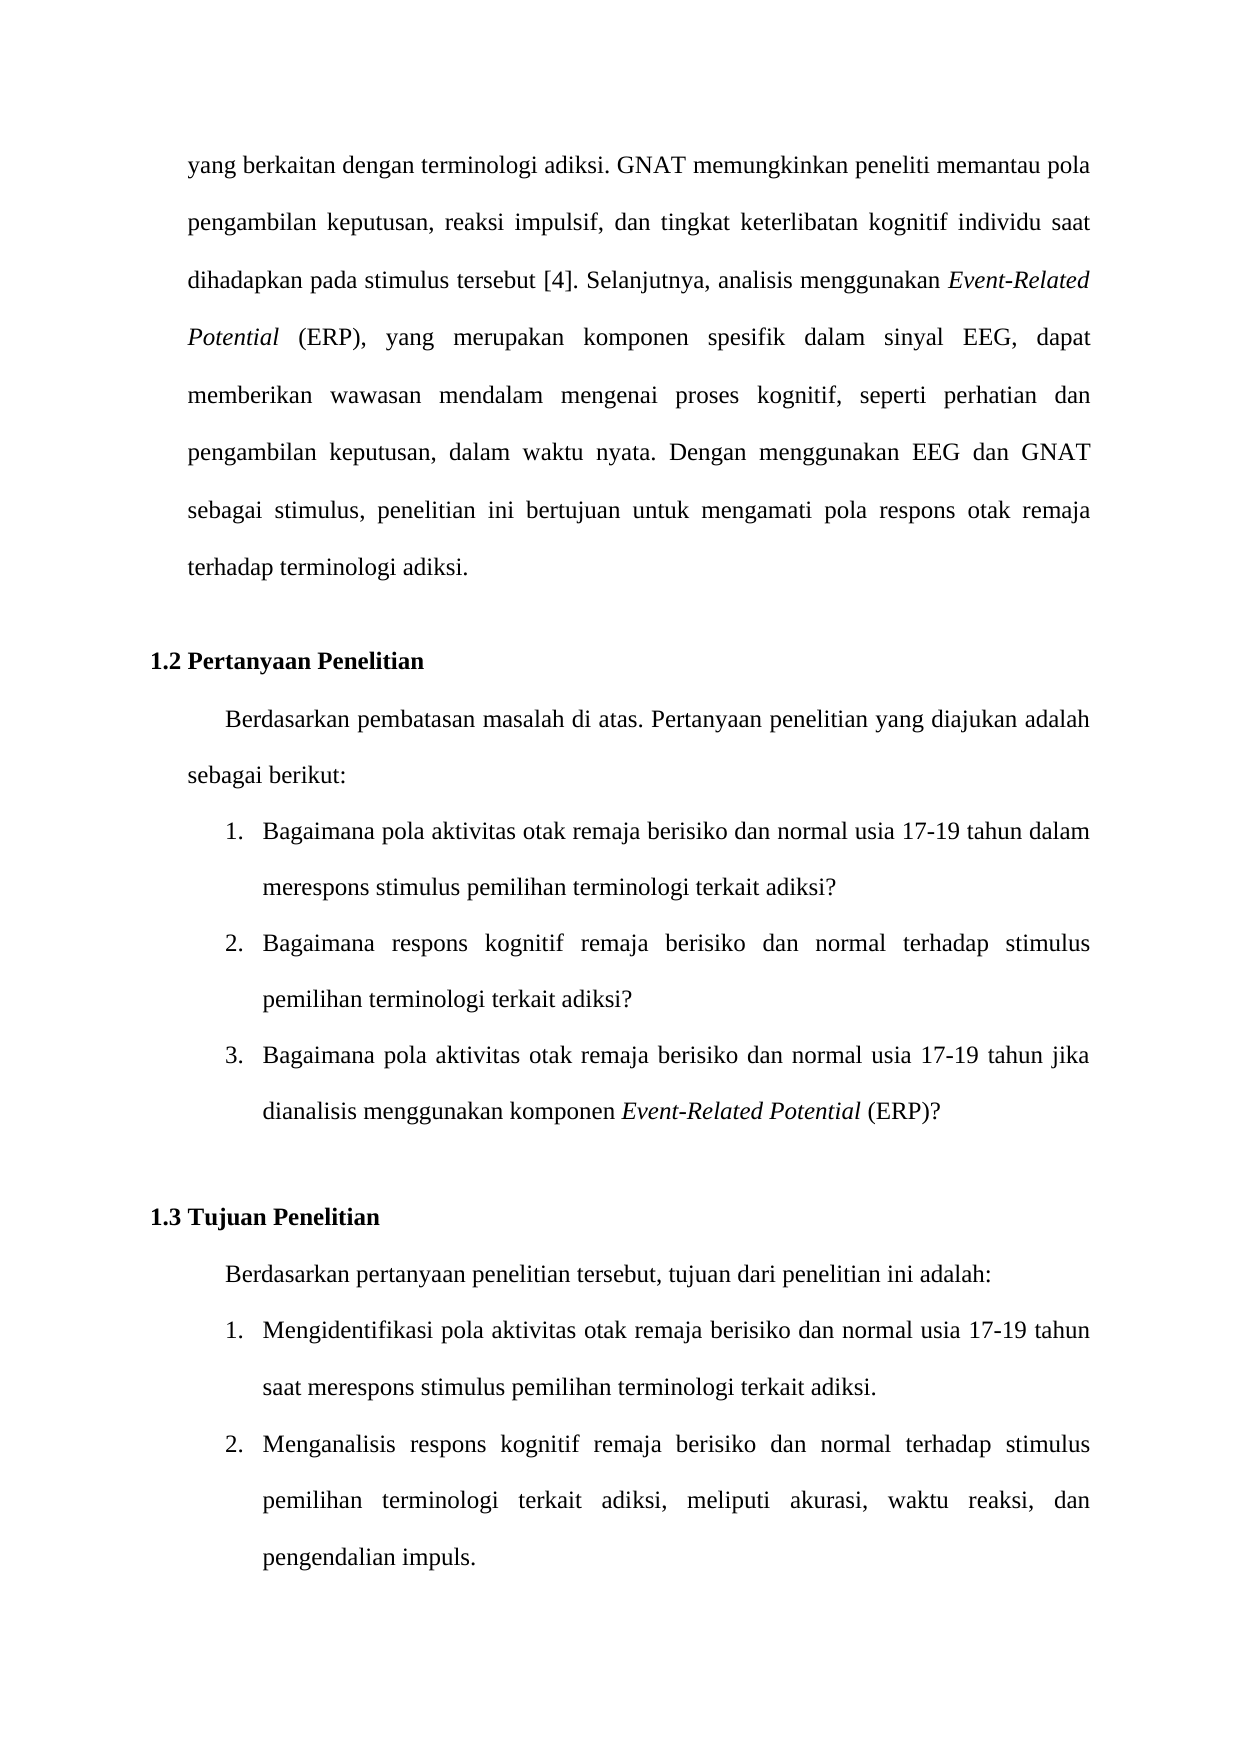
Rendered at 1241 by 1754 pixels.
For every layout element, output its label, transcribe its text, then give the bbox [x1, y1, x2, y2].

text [187, 150, 1092, 581]
list Mengidentifikasi pola aktivitas otak remaja berisiko dan normal usia 17-19 tahun saat merespons stimulus pemilihan terminologi terkait adiksi. [225, 1316, 1091, 1401]
text 1.2 Pertanyaan Penelitian [150, 646, 1092, 675]
list Bagaimana pola aktivitas otak remaja berisiko dan normal usia 17-19 tahun dalam merespons stimulus pemilihan terminologi terkait adiksi? [225, 816, 1091, 901]
list Menganalisis respons kognitif remaja berisiko dan normal terhadap stimulus pemilihan terminologi terkait adiksi, meliputi akurasi, waktu reaksi, dan pengendalian impuls. [225, 1429, 1091, 1571]
text 1.3 Tujuan Penelitian [150, 1202, 1092, 1230]
text Berdasarkan pertanyaan penelitian tersebut, tujuan dari penelitian ini adalah: [187, 1259, 1091, 1288]
list Bagaimana respons kognitif remaja berisiko dan normal terhadap stimulus pemilihan terminologi terkait adiksi? [225, 928, 1091, 1013]
list Bagaimana pola aktivitas otak remaja berisiko dan normal usia 17-19 tahun jika dianalisis menggunakan komponen Event-Related Potential (ERP)? [225, 1040, 1091, 1125]
text Berdasarkan pembatasan masalah di atas. Pertanyaan penelitian yang diajukan adalah sebagai berikut: [187, 704, 1091, 788]
